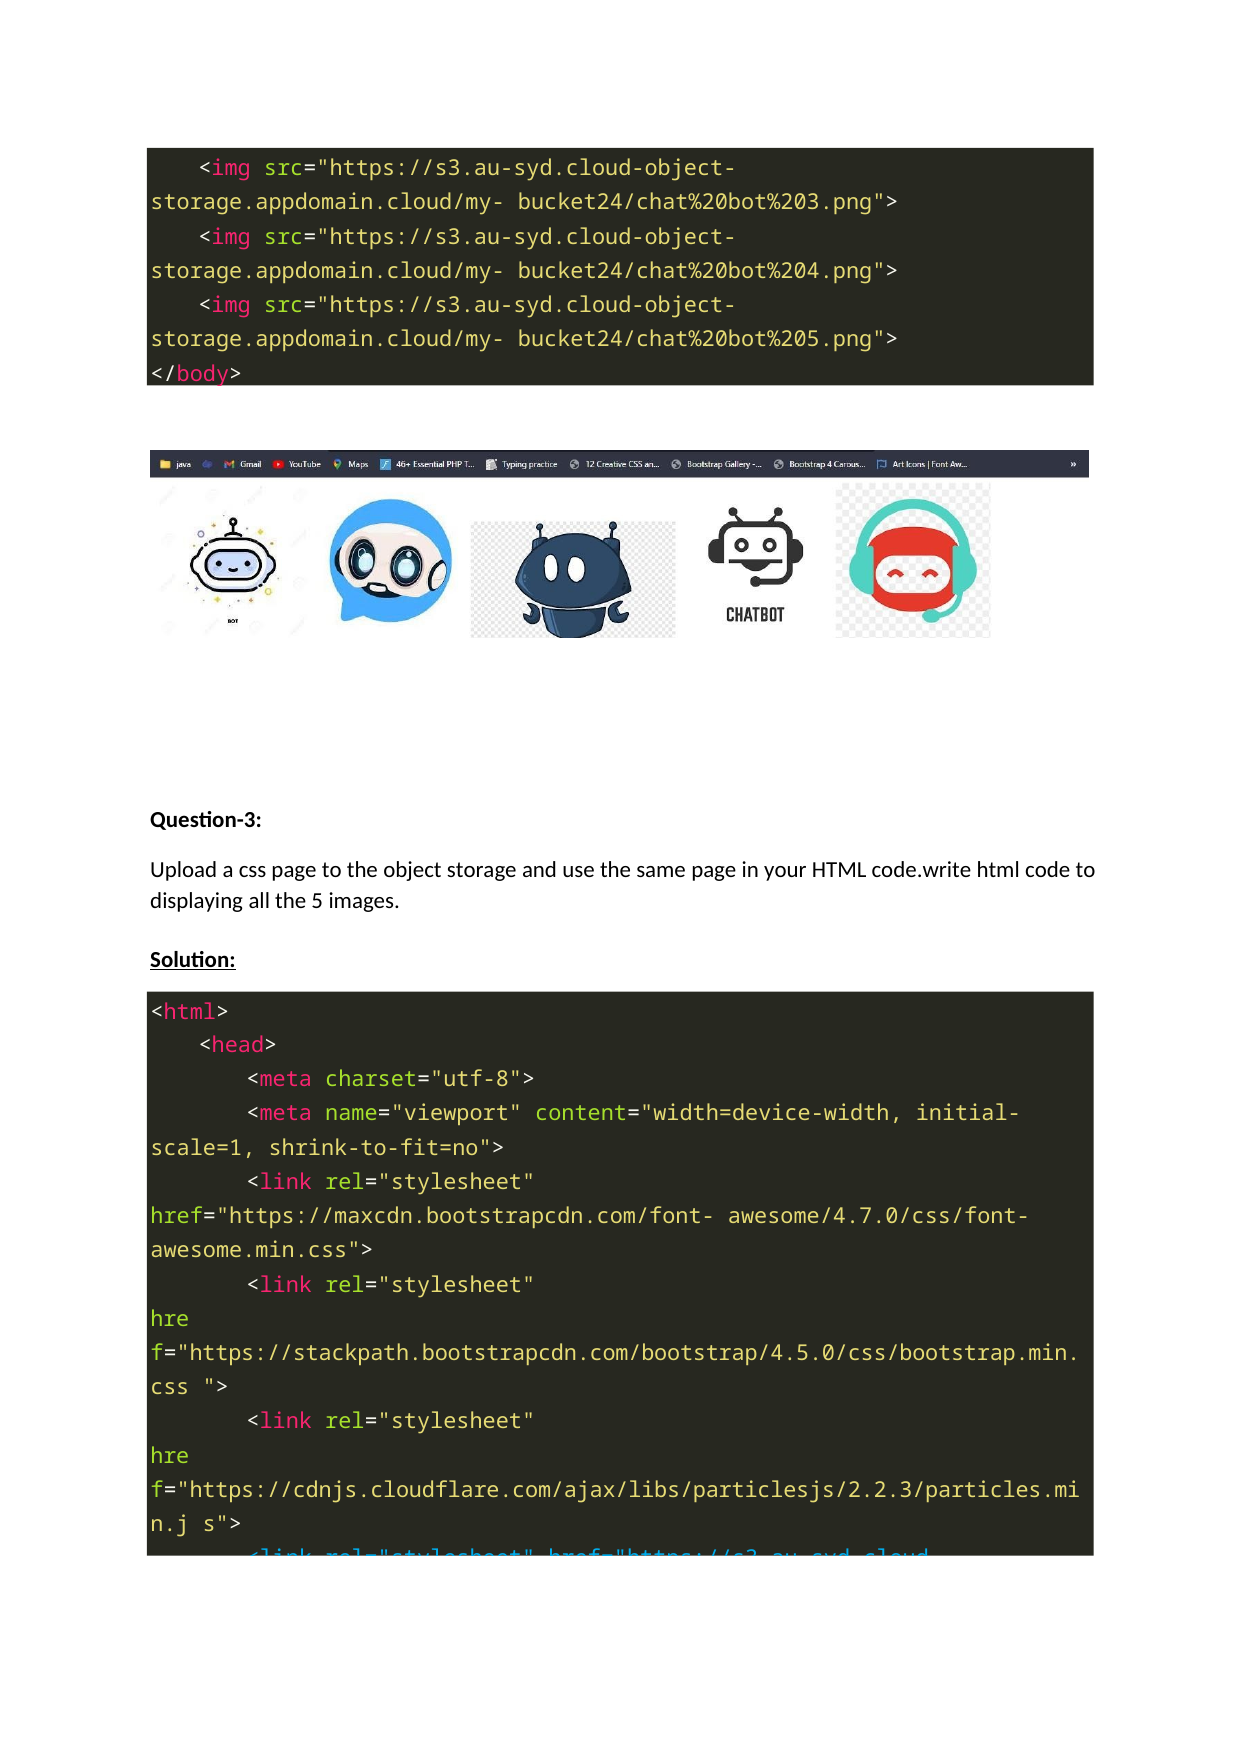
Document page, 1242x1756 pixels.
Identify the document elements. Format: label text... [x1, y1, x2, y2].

text Upload a css page to the object storage and use the same page in your HTML code.write html code to displaying all the 5 images. [150, 855, 1106, 914]
picture [150, 450, 1089, 638]
subtitle Solution: [150, 945, 1106, 973]
text Question-3: [150, 805, 1106, 833]
